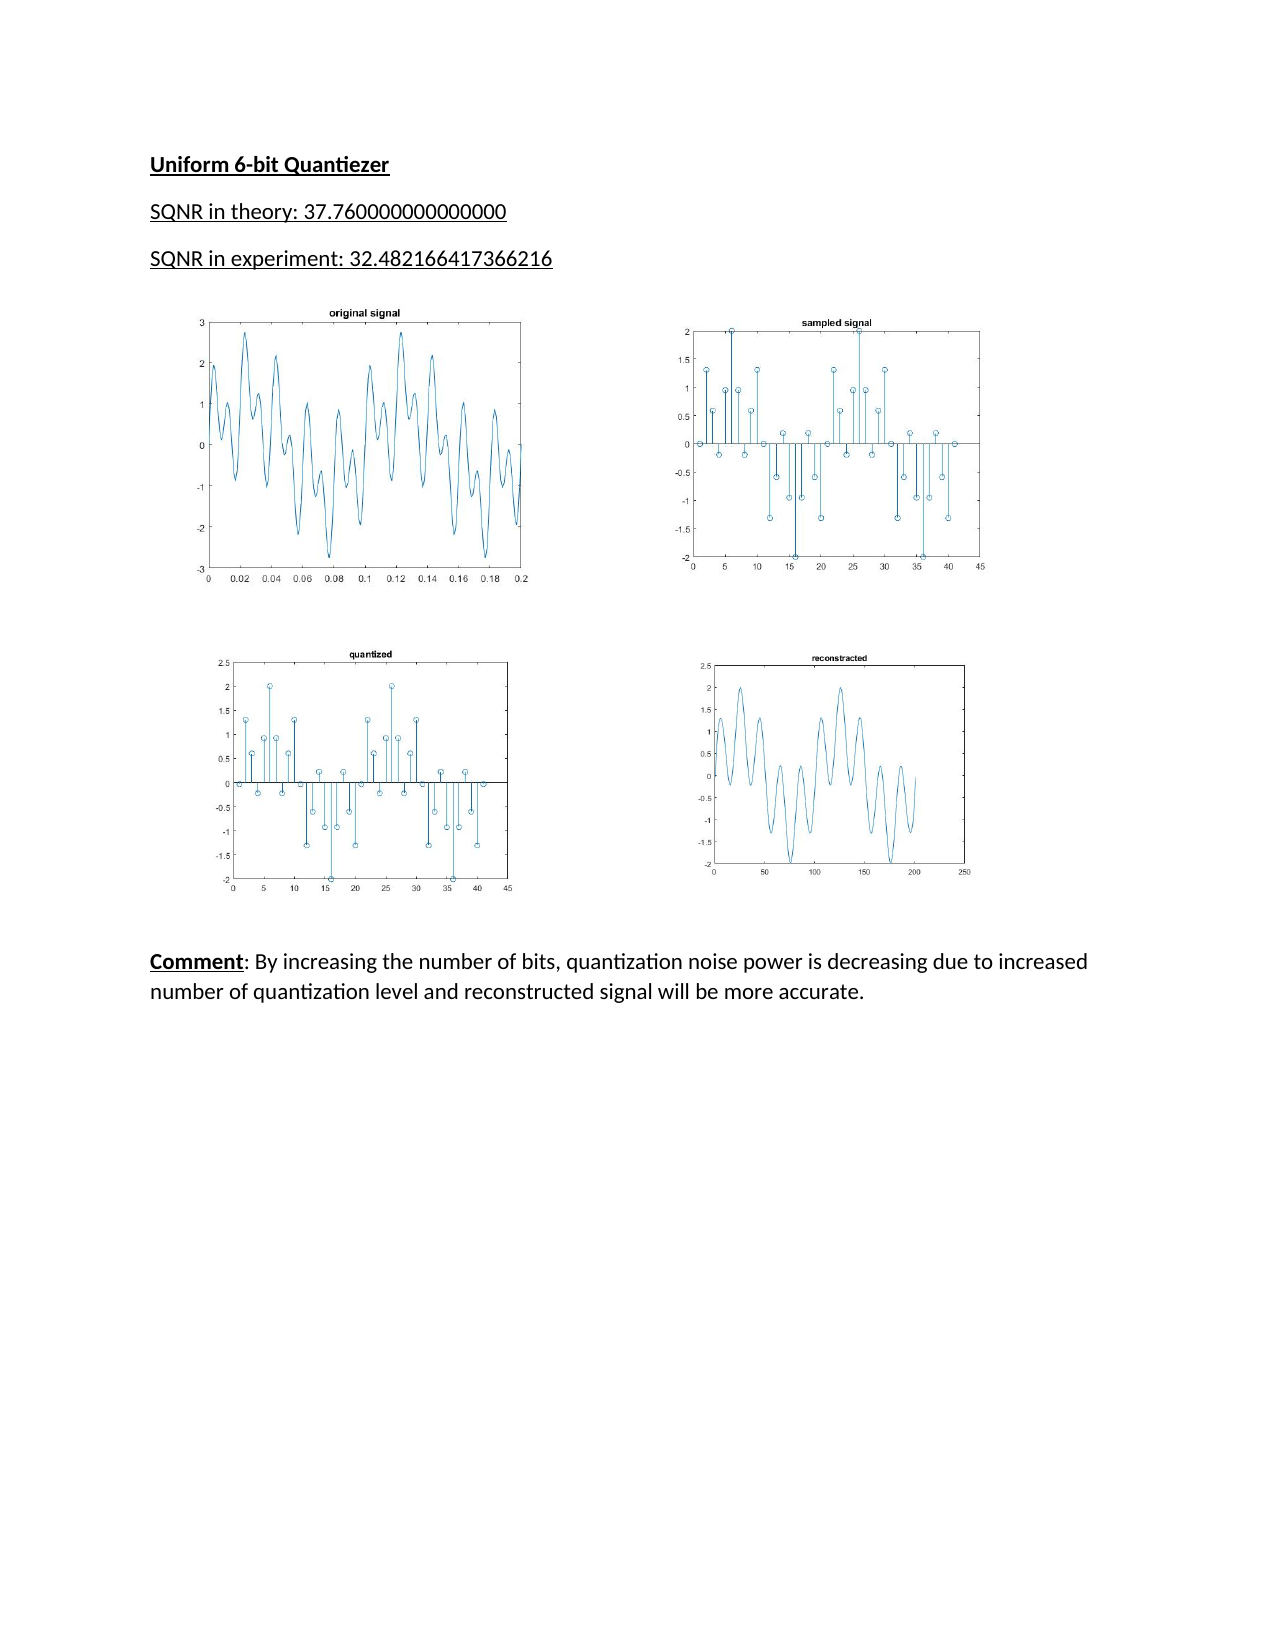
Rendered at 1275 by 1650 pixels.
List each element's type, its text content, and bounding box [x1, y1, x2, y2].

text SQNR in experiment: 32.482166417366216 [150, 244, 1125, 272]
picture [672, 647, 992, 886]
text Comment: By increasing the number of bits, quantization noise power is decreasing due to increased number of quantization level and reconstructed signal will be more accurate. [150, 947, 1125, 1005]
picture [187, 642, 538, 906]
text Uniform 6-bit Quantiezer [150, 150, 1125, 178]
text SQNR in theory: 37.760000000000000 [150, 197, 1125, 225]
picture [156, 299, 556, 597]
picture [645, 310, 1011, 583]
